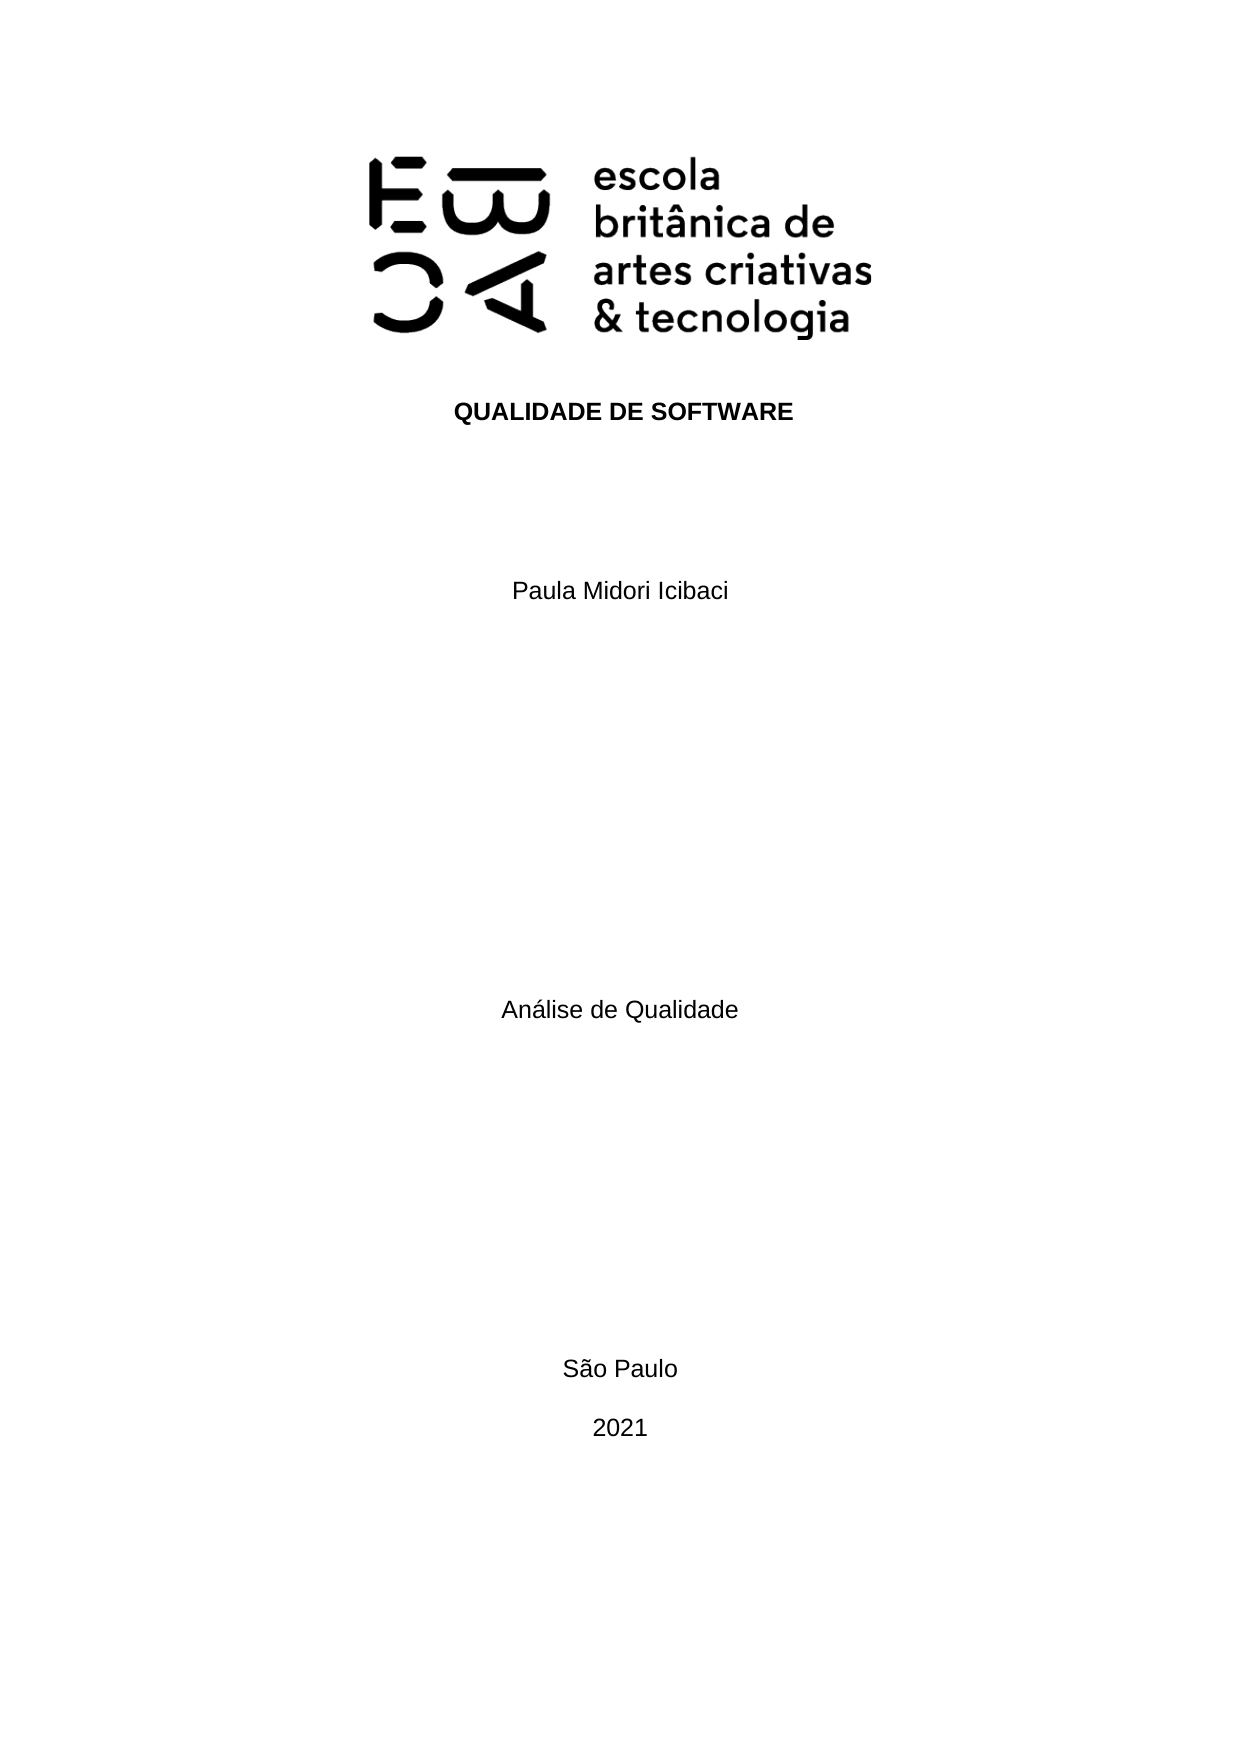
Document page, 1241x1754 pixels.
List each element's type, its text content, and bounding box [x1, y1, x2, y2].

text QUALIDADE DE SOFTWARE [177, 397, 1063, 426]
text Análise de Qualidade [177, 995, 1063, 1024]
picture [369, 147, 872, 340]
text Paula Midori Icibaci [177, 576, 1063, 605]
text 2021 [177, 1413, 1063, 1442]
text São Paulo [177, 1354, 1063, 1382]
